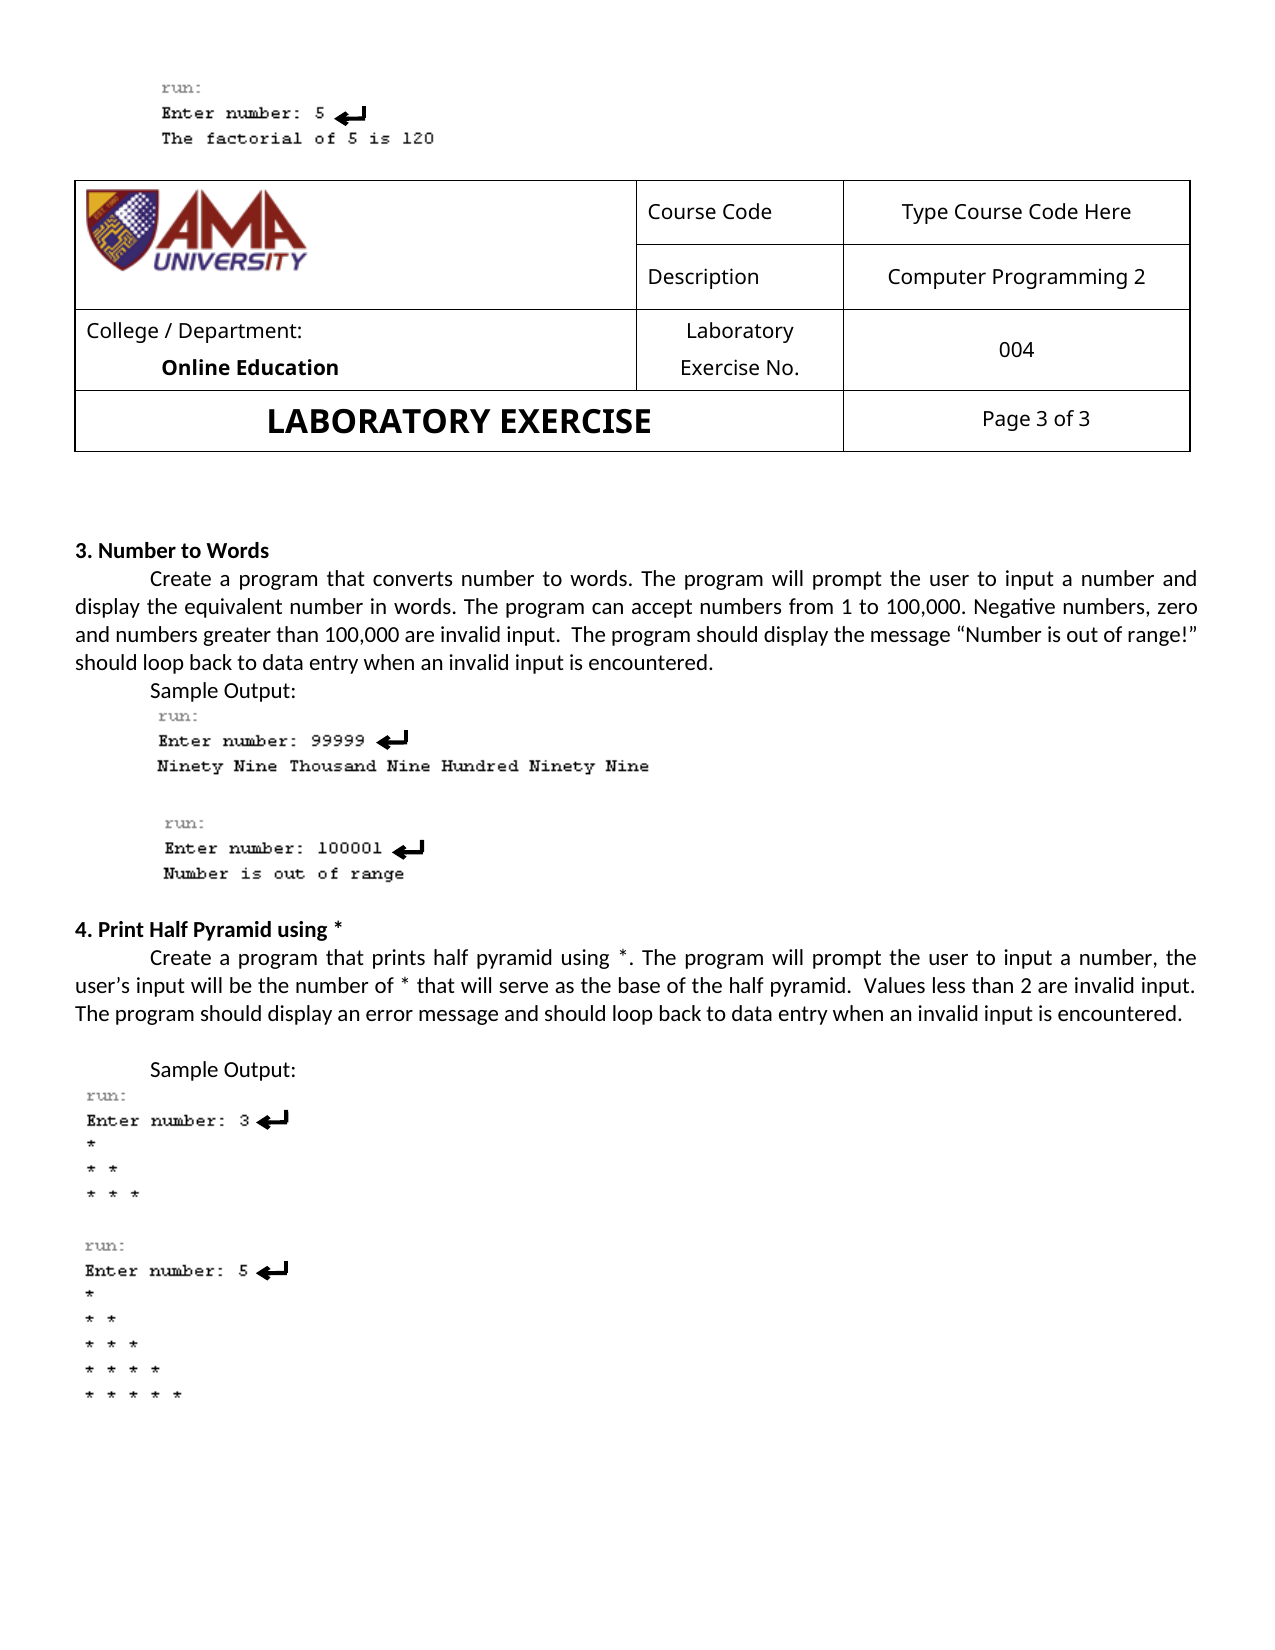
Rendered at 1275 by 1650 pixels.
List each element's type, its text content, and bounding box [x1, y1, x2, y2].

table_header Course Code [637, 181, 843, 244]
text 3. Number to Words [75, 536, 1200, 564]
table_header Type Course Code Here [844, 181, 1189, 244]
table_cell Laboratory Exercise No. [637, 310, 843, 390]
picture [75, 1082, 319, 1205]
table_cell LABORATORY EXERCISE [76, 391, 843, 451]
text 4. Print Half Pyramid using * [75, 915, 1200, 943]
text Create a program that prints half pyramid using *. The program will prompt the user to input a number, the user’s input will be the number of * that will serve as the base of the half pyramid. Values less than 2 are invalid input. The program should display an error message and should loop back to data entry when an invalid input is encountered. [75, 943, 1200, 1027]
picture [150, 811, 440, 887]
table_cell College / Department: Online Education [76, 310, 636, 390]
picture [150, 75, 452, 152]
table_cell 004 [844, 310, 1189, 390]
picture [85, 188, 309, 274]
text Create a program that converts number to words. The program will prompt the user to input a number and display the equivalent number in words. The program can accept numbers from 1 to 100,000. Negative numbers, zero and numbers greater than 100,000 are invalid input. The program should display the message “Number is out of range!” should loop back to data entry when an invalid input is encountered. [75, 564, 1200, 676]
table_header [76, 181, 636, 309]
table_cell Computer Programming 2 [844, 245, 1189, 309]
picture [75, 1232, 302, 1409]
table_cell Page 3 of 3 [844, 391, 1189, 451]
picture [150, 704, 664, 784]
text Sample Output: [75, 676, 1200, 704]
text Sample Output: [75, 1055, 1200, 1083]
table_cell Description [637, 245, 843, 309]
